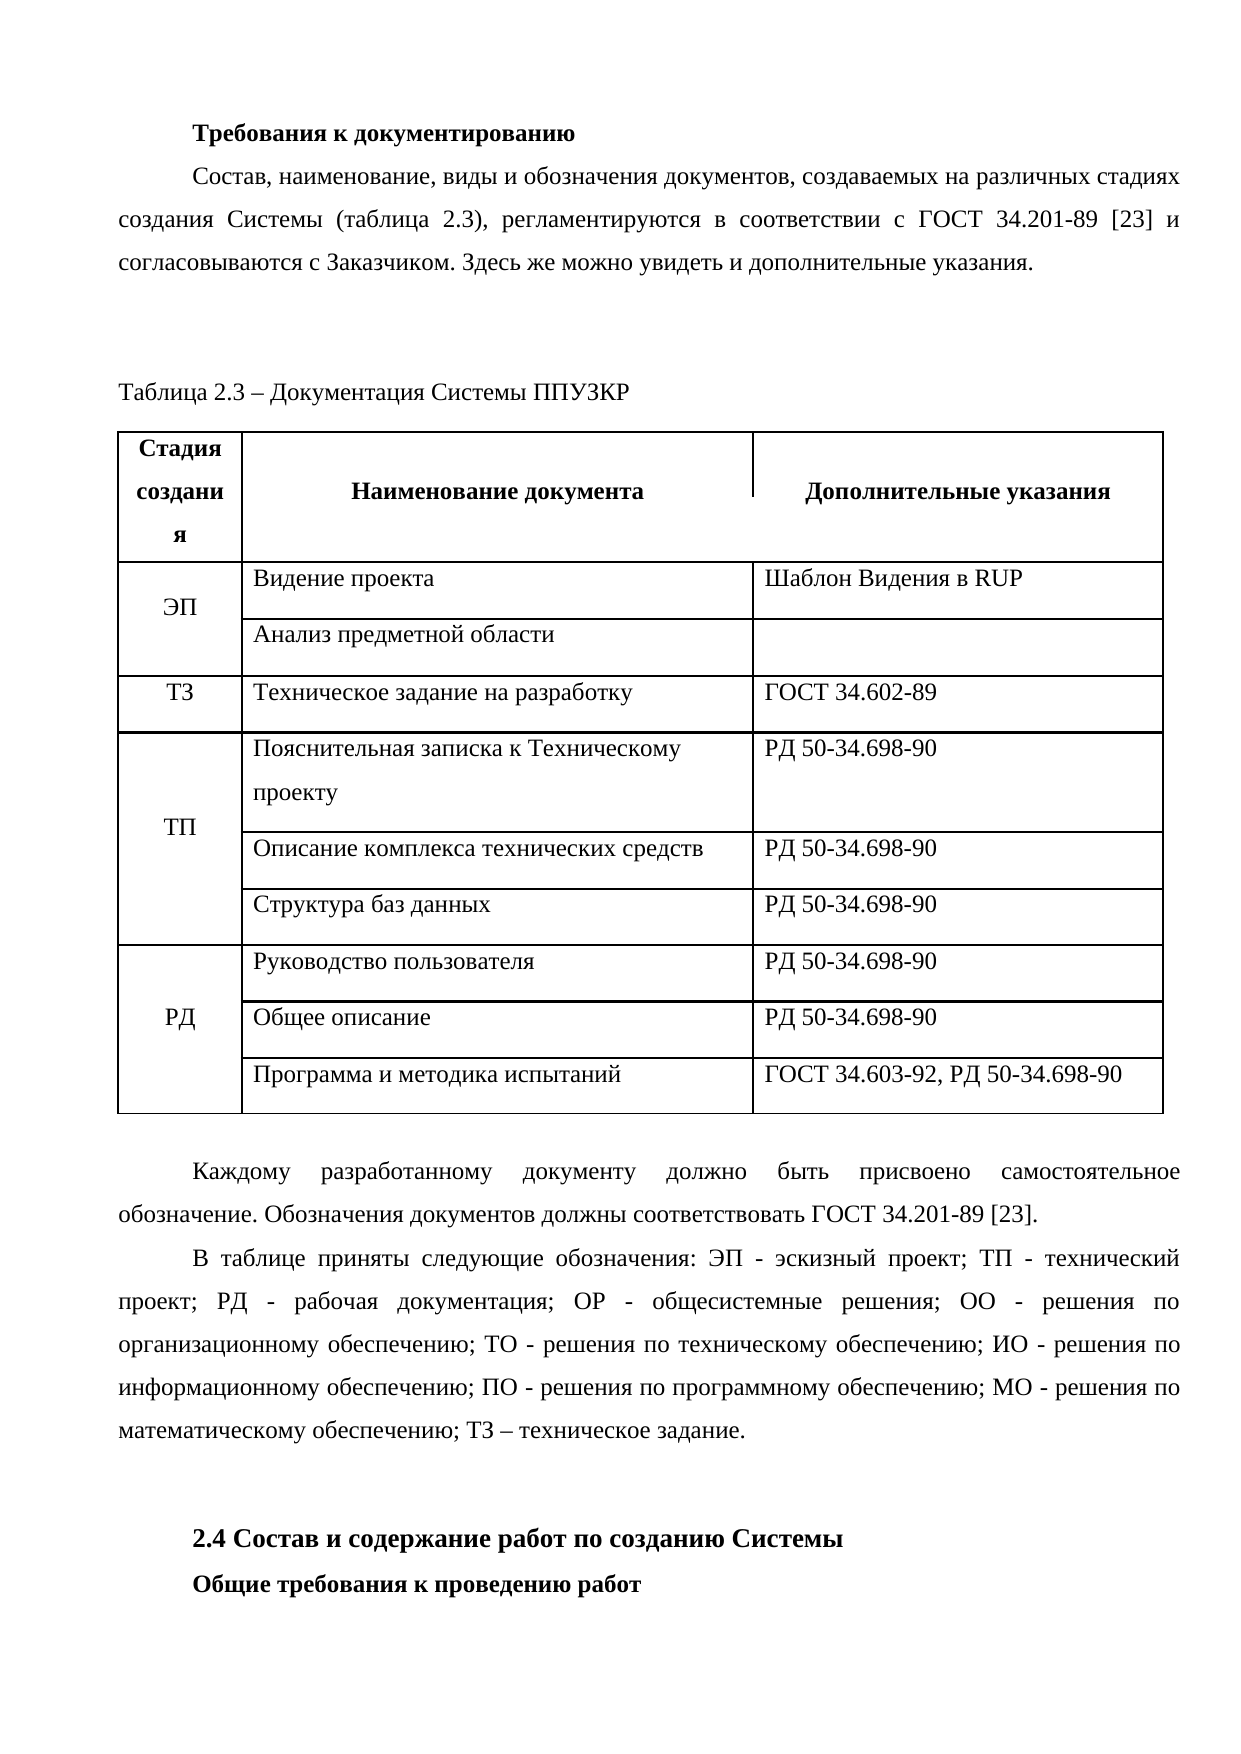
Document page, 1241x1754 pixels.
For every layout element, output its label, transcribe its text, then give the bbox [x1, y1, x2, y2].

table_cell РД 50-34.698-90 [754, 946, 1162, 1000]
table_cell Структура баз данных [243, 890, 752, 944]
table_header Дополнительные указания [753, 433, 1162, 561]
table_cell ЭП [119, 563, 241, 675]
text 2.4 Состав и содержание работ по созданию Системы [118, 1522, 1181, 1553]
table_cell РД 50-34.698-90 [754, 734, 1162, 831]
text Каждому разработанному документу должно быть присвоено самостоятельное обозначение. Обозначения документов должны соответствовать ГОСТ 34.201-89 [23]. [118, 1156, 1181, 1228]
table_cell Техническое задание на разработку [243, 677, 752, 731]
text Таблица 2.3 – Документация Системы ППУЗКР [118, 377, 1181, 406]
table_cell Видение проекта [243, 563, 752, 617]
table_cell РД 50-34.698-90 [754, 833, 1162, 887]
table_cell Анализ предметной области [243, 620, 752, 675]
table_cell ТЗ [119, 677, 241, 731]
table_cell РД [119, 946, 241, 1113]
table_cell Шаблон Видения в RUP [754, 563, 1162, 617]
text Общие требования к проведению работ [118, 1569, 1181, 1598]
table_cell ТП [119, 734, 241, 944]
table_cell РД 50-34.698-90 [754, 1003, 1162, 1057]
table_cell Описание комплекса технических средств [243, 833, 752, 887]
text Требования к документированию [118, 118, 1181, 147]
table_cell ГОСТ 34.602-89 [754, 677, 1162, 731]
table_cell Пояснительная записка к Техническому проекту [243, 734, 752, 831]
text Состав, наименование, виды и обозначения документов, создаваемых на различных стадиях создания Системы (таблица 2.3), регламентируются в соответствии с ГОСТ 34.201-89 [23] и согласовываются с Заказчиком. Здесь же можно увидеть и дополнительные указания. [118, 161, 1181, 276]
table_header Наименование документа [243, 433, 753, 561]
text В таблице приняты следующие обозначения: ЭП - эскизный проект; ТП - технический проект; РД - рабочая документация; ОР - общесистемные решения; ОО - решения по организационному обеспечению; ТО - решения по техническому обеспечению; ИО - решения по информационному обеспечению; ПО - решения по программному обеспечению; МО - решения по математическому обеспечению; ТЗ – техническое задание. [118, 1243, 1181, 1444]
table_cell [754, 620, 1162, 675]
table_cell Руководство пользователя [243, 946, 752, 1000]
table_cell РД 50-34.698-90 [754, 890, 1162, 944]
table_cell Общее описание [243, 1003, 752, 1057]
table_header Стадия создания [119, 433, 241, 561]
table_cell Программа и методика испытаний [243, 1059, 752, 1113]
table_cell ГОСТ 34.603-92, РД 50-34.698-90 [754, 1059, 1162, 1113]
